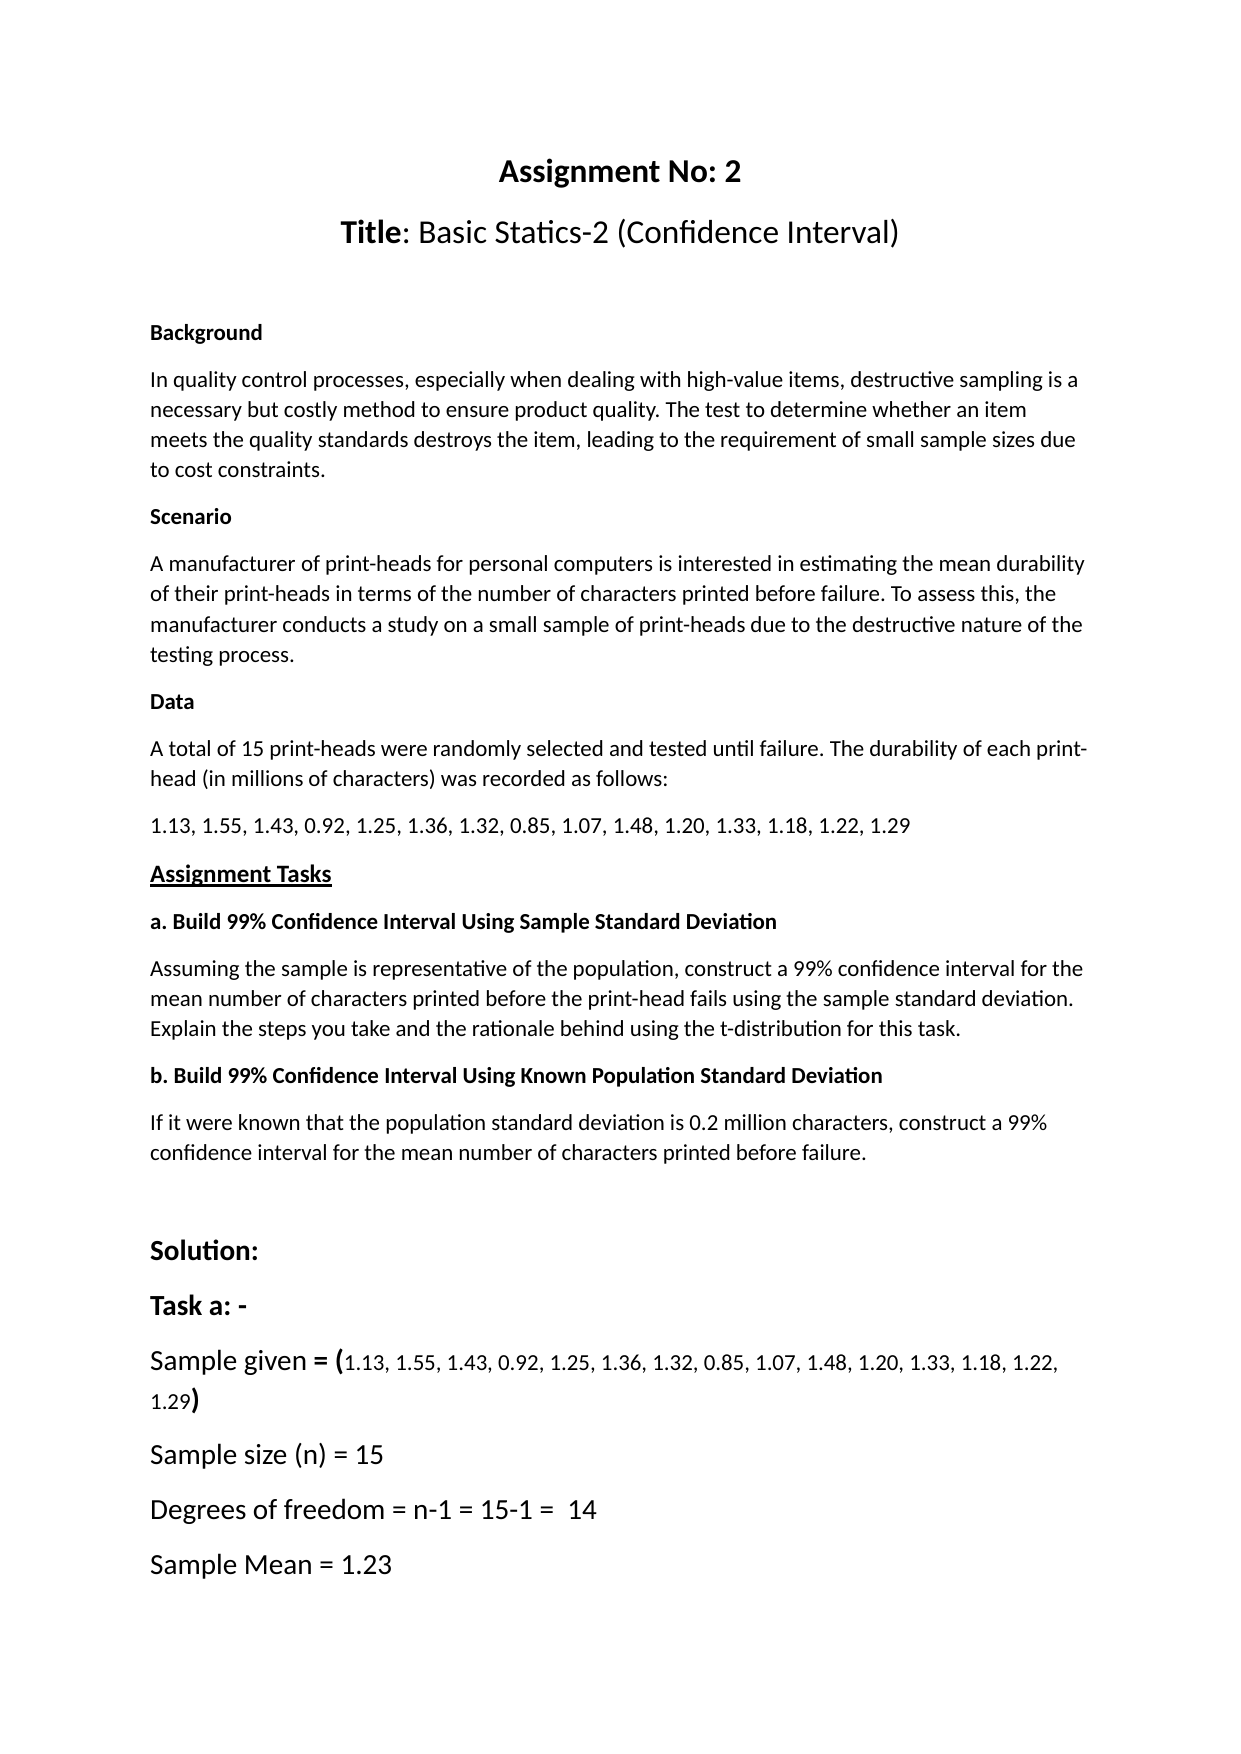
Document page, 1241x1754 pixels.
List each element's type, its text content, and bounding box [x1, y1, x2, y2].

text 1.13, 1.55, 1.43, 0.92, 1.25, 1.36, 1.32, 0.85, 1.07, 1.48, 1.20, 1.33, 1.18, 1.22, 1.29 [150, 811, 1090, 839]
text a. Build 99% Confidence Interval Using Sample Standard Deviation [150, 907, 1090, 935]
text In quality control processes, especially when dealing with high-value items, destructive sampling is a necessary but costly method to ensure product quality. The test to determine whether an item meets the quality standards destroys the item, leading to the requirement of small sample sizes due to cost constraints. [150, 365, 1090, 484]
text Assuming the sample is representative of the population, construct a 99% confidence interval for the mean number of characters printed before the print-head fails using the sample standard deviation. Explain the steps you take and the rationale behind using the t-distribution for this task. [150, 954, 1090, 1043]
text Background [150, 318, 1090, 346]
text If it were known that the population standard deviation is 0.2 million characters, construct a 99% confidence interval for the mean number of characters printed before failure. [150, 1108, 1090, 1167]
text Title: Basic Statics-2 (Confidence Interval) [150, 211, 1090, 251]
text Sample given = (1.13, 1.55, 1.43, 0.92, 1.25, 1.36, 1.32, 0.85, 1.07, 1.48, 1.20, 1.33, 1.18, 1.22, 1.29) [150, 1342, 1090, 1417]
text Sample size (n) = 15 [150, 1436, 1090, 1472]
text Assignment Tasks [150, 858, 1090, 888]
text Assignment No: 2 [150, 150, 1090, 191]
text Solution: [150, 1232, 1090, 1268]
text A total of 15 print-heads were randomly selected and tested until failure. The durability of each print-head (in millions of characters) was recorded as follows: [150, 734, 1090, 792]
text Task a: - [150, 1287, 1090, 1323]
text Scenario [150, 502, 1090, 531]
text Degrees of freedom = n-1 = 15-1 = 14 [150, 1491, 1090, 1527]
text b. Build 99% Confidence Interval Using Known Population Standard Deviation [150, 1061, 1090, 1089]
text Sample Mean = 1.23 [150, 1546, 1090, 1582]
text A manufacturer of print-heads for personal computers is interested in estimating the mean durability of their print-heads in terms of the number of characters printed before failure. To assess this, the manufacturer conducts a study on a small sample of print-heads due to the destructive nature of the testing process. [150, 549, 1090, 668]
text Data [150, 687, 1090, 715]
